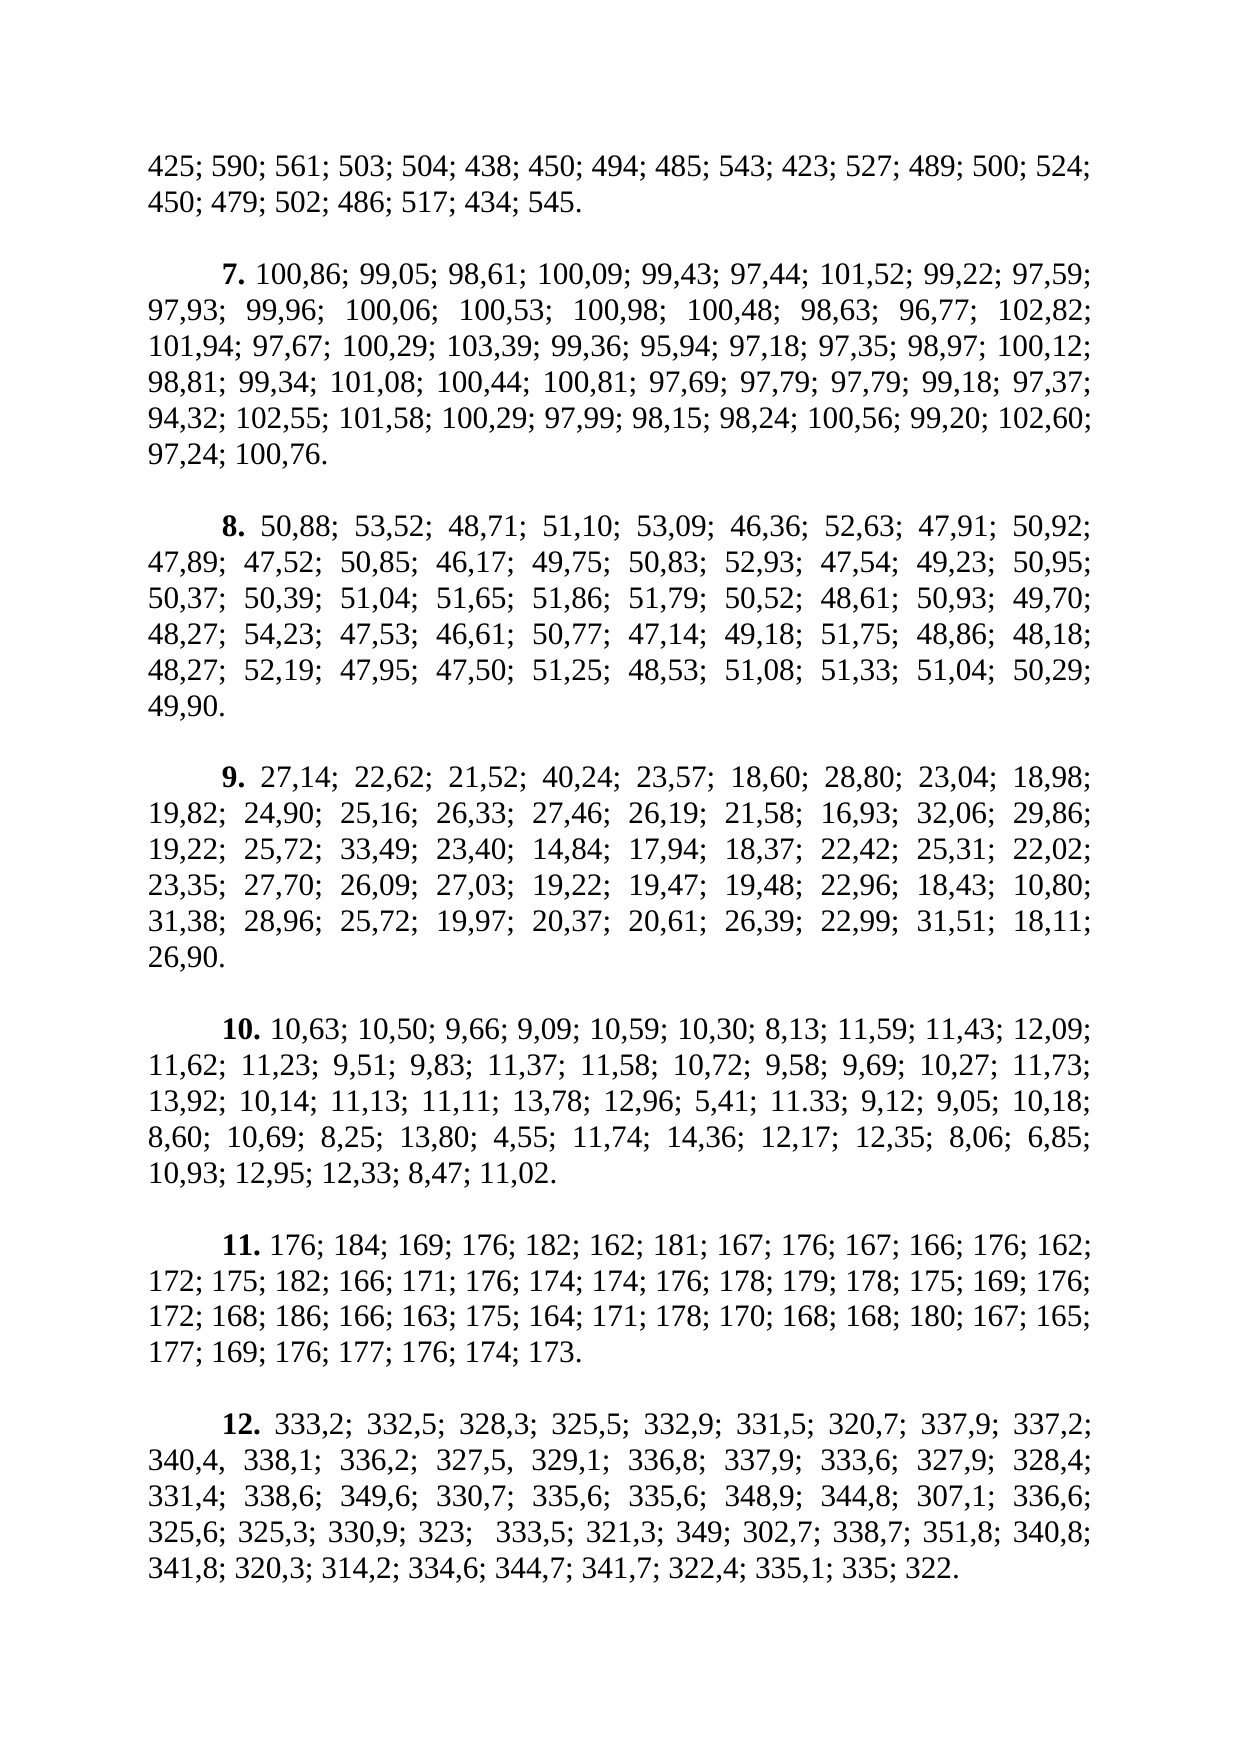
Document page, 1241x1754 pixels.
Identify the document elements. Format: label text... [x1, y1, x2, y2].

text 11. 176; 184; 169; 176; 182; 162; 181; 167; 176; 167; 166; 176; 162; 172; 175; 182; 166; 171; 176; 174; 174; 176; 178; 179; 178; 175; 169; 176; 172; 168; 186; 166; 163; 175; 164; 171; 178; 170; 168; 168; 180; 167; 165; 177; 169; 176; 177; 176; 174; 173. [148, 1226, 1092, 1369]
text 10. 10,63; 10,50; 9,66; 9,09; 10,59; 10,30; 8,13; 11,59; 11,43; 12,09; 11,62; 11,23; 9,51; 9,83; 11,37; 11,58; 10,72; 9,58; 9,69; 10,27; 11,73; 13,92; 10,14; 11,13; 11,11; 13,78; 12,96; 5,41; 11.33; 9,12; 9,05; 10,18; 8,60; 10,69; 8,25; 13,80; 4,55; 11,74; 14,36; 12,17; 12,35; 8,06; 6,85; 10,93; 12,95; 12,33; 8,47; 11,02. [148, 1010, 1092, 1190]
text 8. 50,88; 53,52; 48,71; 51,10; 53,09; 46,36; 52,63; 47,91; 50,92; 47,89; 47,52; 50,85; 46,17; 49,75; 50,83; 52,93; 47,54; 49,23; 50,95; 50,37; 50,39; 51,04; 51,65; 51,86; 51,79; 50,52; 48,61; 50,93; 49,70; 48,27; 54,23; 47,53; 46,61; 50,77; 47,14; 49,18; 51,75; 48,86; 48,18; 48,27; 52,19; 47,95; 47,50; 51,25; 48,53; 51,08; 51,33; 51,04; 50,29; 49,90. [148, 507, 1092, 723]
text 12. 333,2; 332,5; 328,3; 325,5; 332,9; 331,5; 320,7; 337,9; 337,2; 340,4, 338,1; 336,2; 327,5, 329,1; 336,8; 337,9; 333,6; 327,9; 328,4; 331,4; 338,6; 349,6; 330,7; 335,6; 335,6; 348,9; 344,8; 307,1; 336,6; 325,6; 325,3; 330,9; 323; 333,5; 321,3; 349; 302,7; 338,7; 351,8; 340,8; 341,8; 320,3; 314,2; 334,6; 344,7; 341,7; 322,4; 335,1; 335; 322. [148, 1406, 1092, 1585]
text 7. 100,86; 99,05; 98,61; 100,09; 99,43; 97,44; 101,52; 99,22; 97,59; 97,93; 99,96; 100,06; 100,53; 100,98; 100,48; 98,63; 96,77; 102,82; 101,94; 97,67; 100,29; 103,39; 99,36; 95,94; 97,18; 97,35; 98,97; 100,12; 98,81; 99,34; 101,08; 100,44; 100,81; 97,69; 97,79; 97,79; 99,18; 97,37; 94,32; 102,55; 101,58; 100,29; 97,99; 98,15; 98,24; 100,56; 99,20; 102,60; 97,24; 100,76. [148, 256, 1092, 471]
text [148, 148, 1092, 219]
text 9. 27,14; 22,62; 21,52; 40,24; 23,57; 18,60; 28,80; 23,04; 18,98; 19,82; 24,90; 25,16; 26,33; 27,46; 26,19; 21,58; 16,93; 32,06; 29,86; 19,22; 25,72; 33,49; 23,40; 14,84; 17,94; 18,37; 22,42; 25,31; 22,02; 23,35; 27,70; 26,09; 27,03; 19,22; 19,47; 19,48; 22,96; 18,43; 10,80; 31,38; 28,96; 25,72; 19,97; 20,37; 20,61; 26,39; 22,99; 31,51; 18,11; 26,90. [148, 759, 1092, 974]
